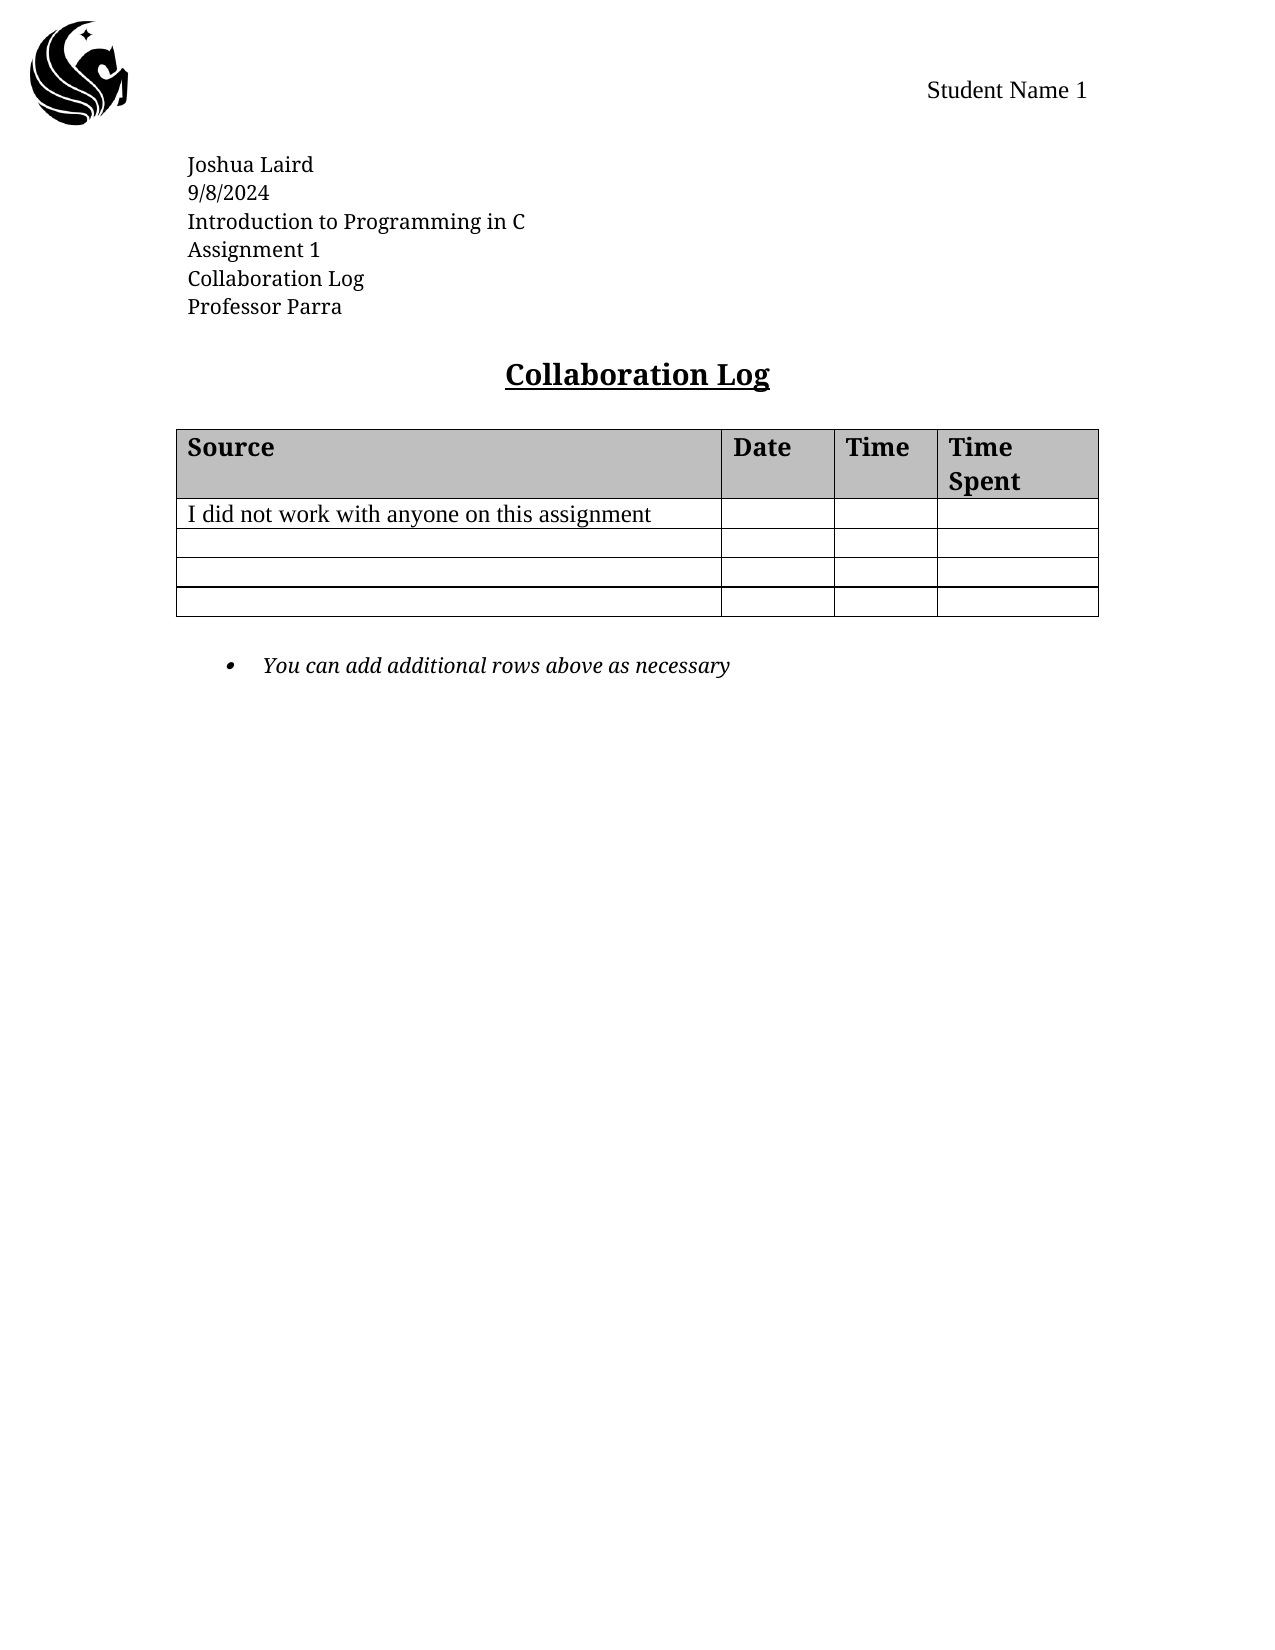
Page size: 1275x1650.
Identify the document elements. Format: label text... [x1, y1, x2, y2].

text Introduction to Programming in C [187, 207, 1087, 235]
table_cell [722, 529, 834, 557]
text Collaboration Log [187, 355, 1087, 394]
text Professor Parra [187, 292, 1087, 321]
table_cell [938, 499, 1098, 527]
table_cell [835, 529, 937, 557]
table_cell [835, 588, 937, 616]
text Assignment 1 [187, 235, 1087, 264]
table_cell [938, 529, 1098, 557]
table_cell [835, 499, 937, 527]
table_cell [722, 558, 834, 586]
table_cell [938, 588, 1098, 616]
table_cell [938, 558, 1098, 586]
table_cell [835, 558, 937, 586]
table_cell [722, 499, 834, 527]
list You can add additional rows above as necessary [225, 651, 1087, 679]
table_header Time [835, 430, 937, 498]
table_header Date [722, 430, 834, 498]
text 9/8/2024 [187, 178, 1087, 207]
text Joshua Laird [187, 150, 1087, 178]
table_header Time Spent [938, 430, 1098, 498]
table_cell [722, 588, 834, 616]
table_cell [177, 588, 721, 616]
table_cell I did not work with anyone on this assignment [177, 499, 721, 527]
table_cell [177, 558, 721, 586]
picture [22, 16, 135, 130]
table_header Source [177, 430, 721, 498]
text Collaboration Log [187, 264, 1087, 292]
table_cell [177, 529, 721, 557]
